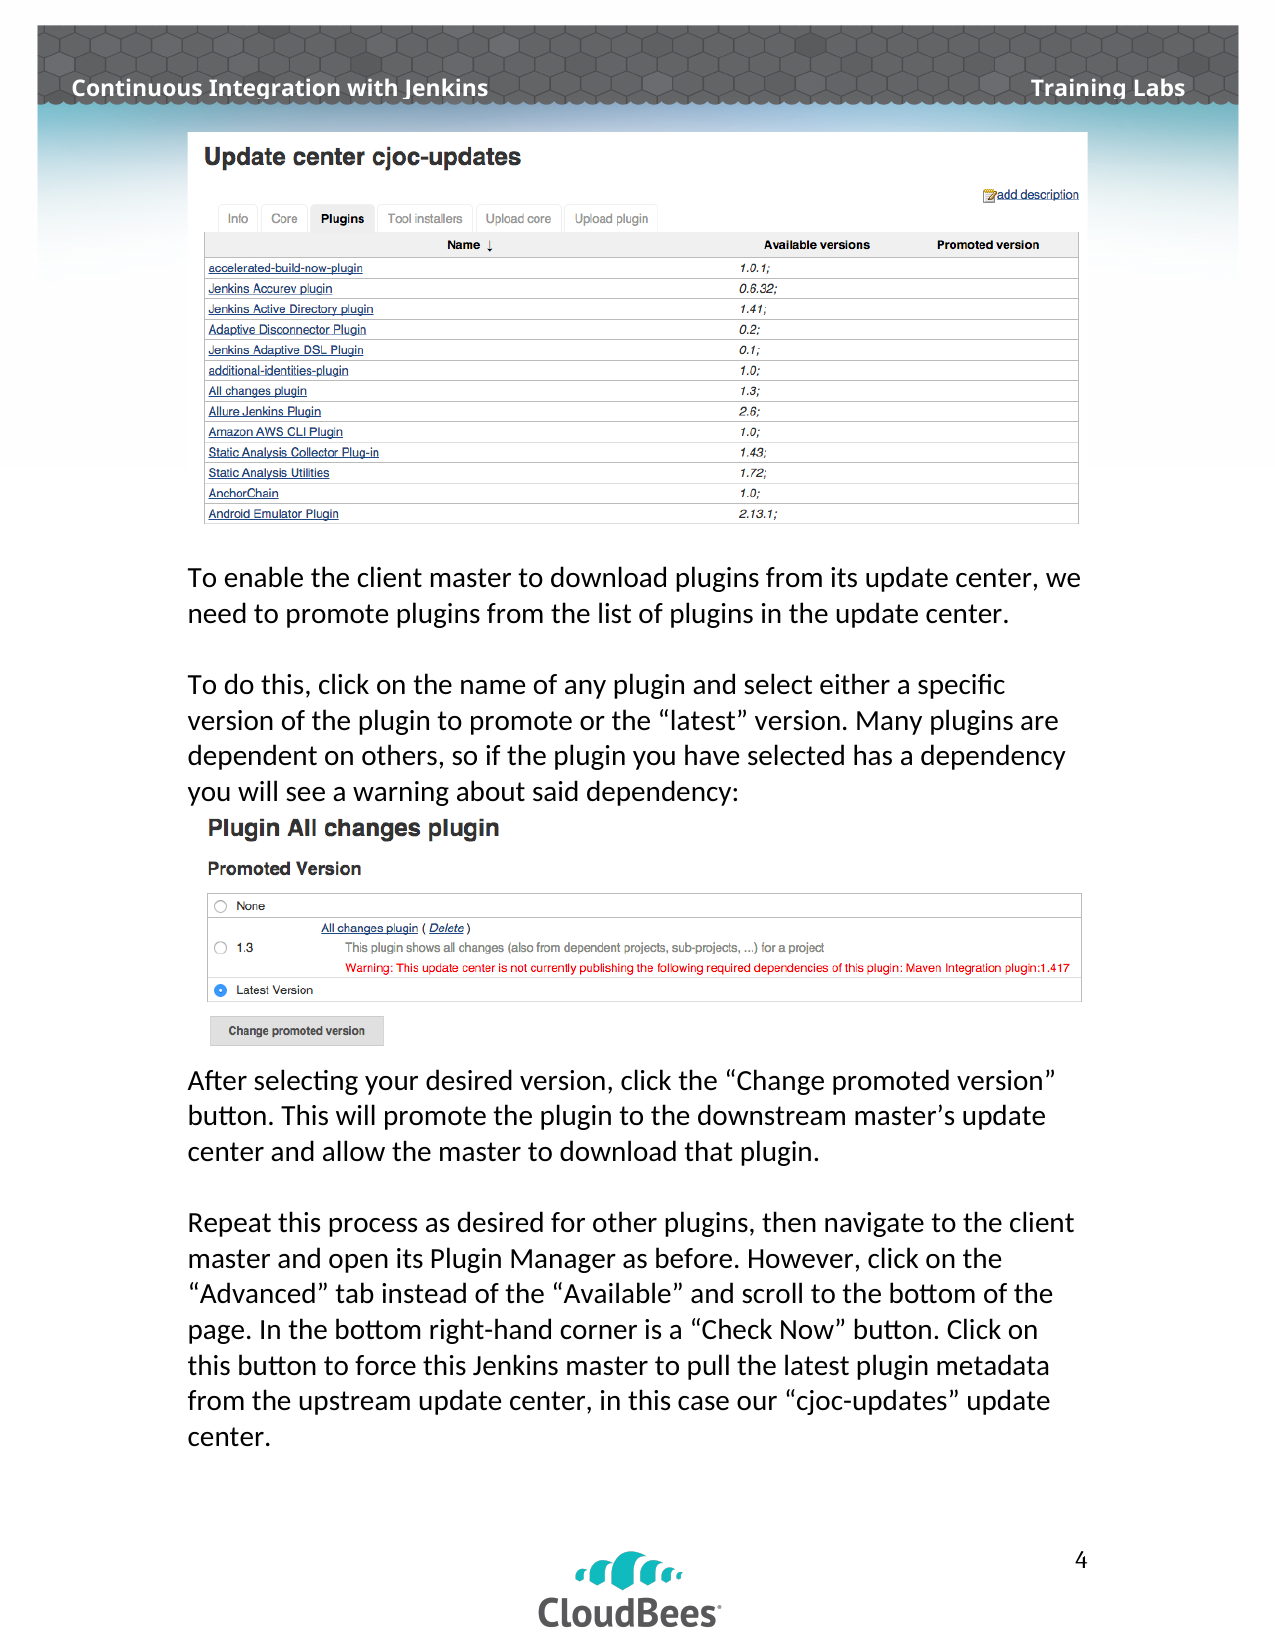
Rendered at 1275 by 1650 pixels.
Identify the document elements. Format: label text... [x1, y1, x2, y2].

text To enable the client master to download plugins from its update center, we need to promote plugins from the list of plugins in the update center. To do this, click on the name of any plugin and select either a specific version of the plugin to promote or the “latest” version. Many plugins are dependent on others, so if the plugin you have selected has a dependency you will see a warning about said dependency: [187, 559, 1087, 808]
text After selecting your desired version, click the “Change promoted version” button. This will promote the plugin to the downstream master’s update center and allow the master to download that plugin. [187, 1062, 1087, 1168]
picture [525, 1538, 729, 1650]
text Repeat this process as desired for other plugins, then navigate to the client master and open its Plugin Manager as before. However, click on the “Advanced” tab instead of the “Available” and scroll to the bottom of the page. In the bottom right-hand corner is a “Check Now” button. Click on this button to force this Jenkins master to pull the latest plugin metadata from the upstream update center, in this case our “cjoc-updates” update center. [187, 1204, 1087, 1453]
picture [187, 808, 1087, 1062]
picture [0, 0, 1275, 524]
